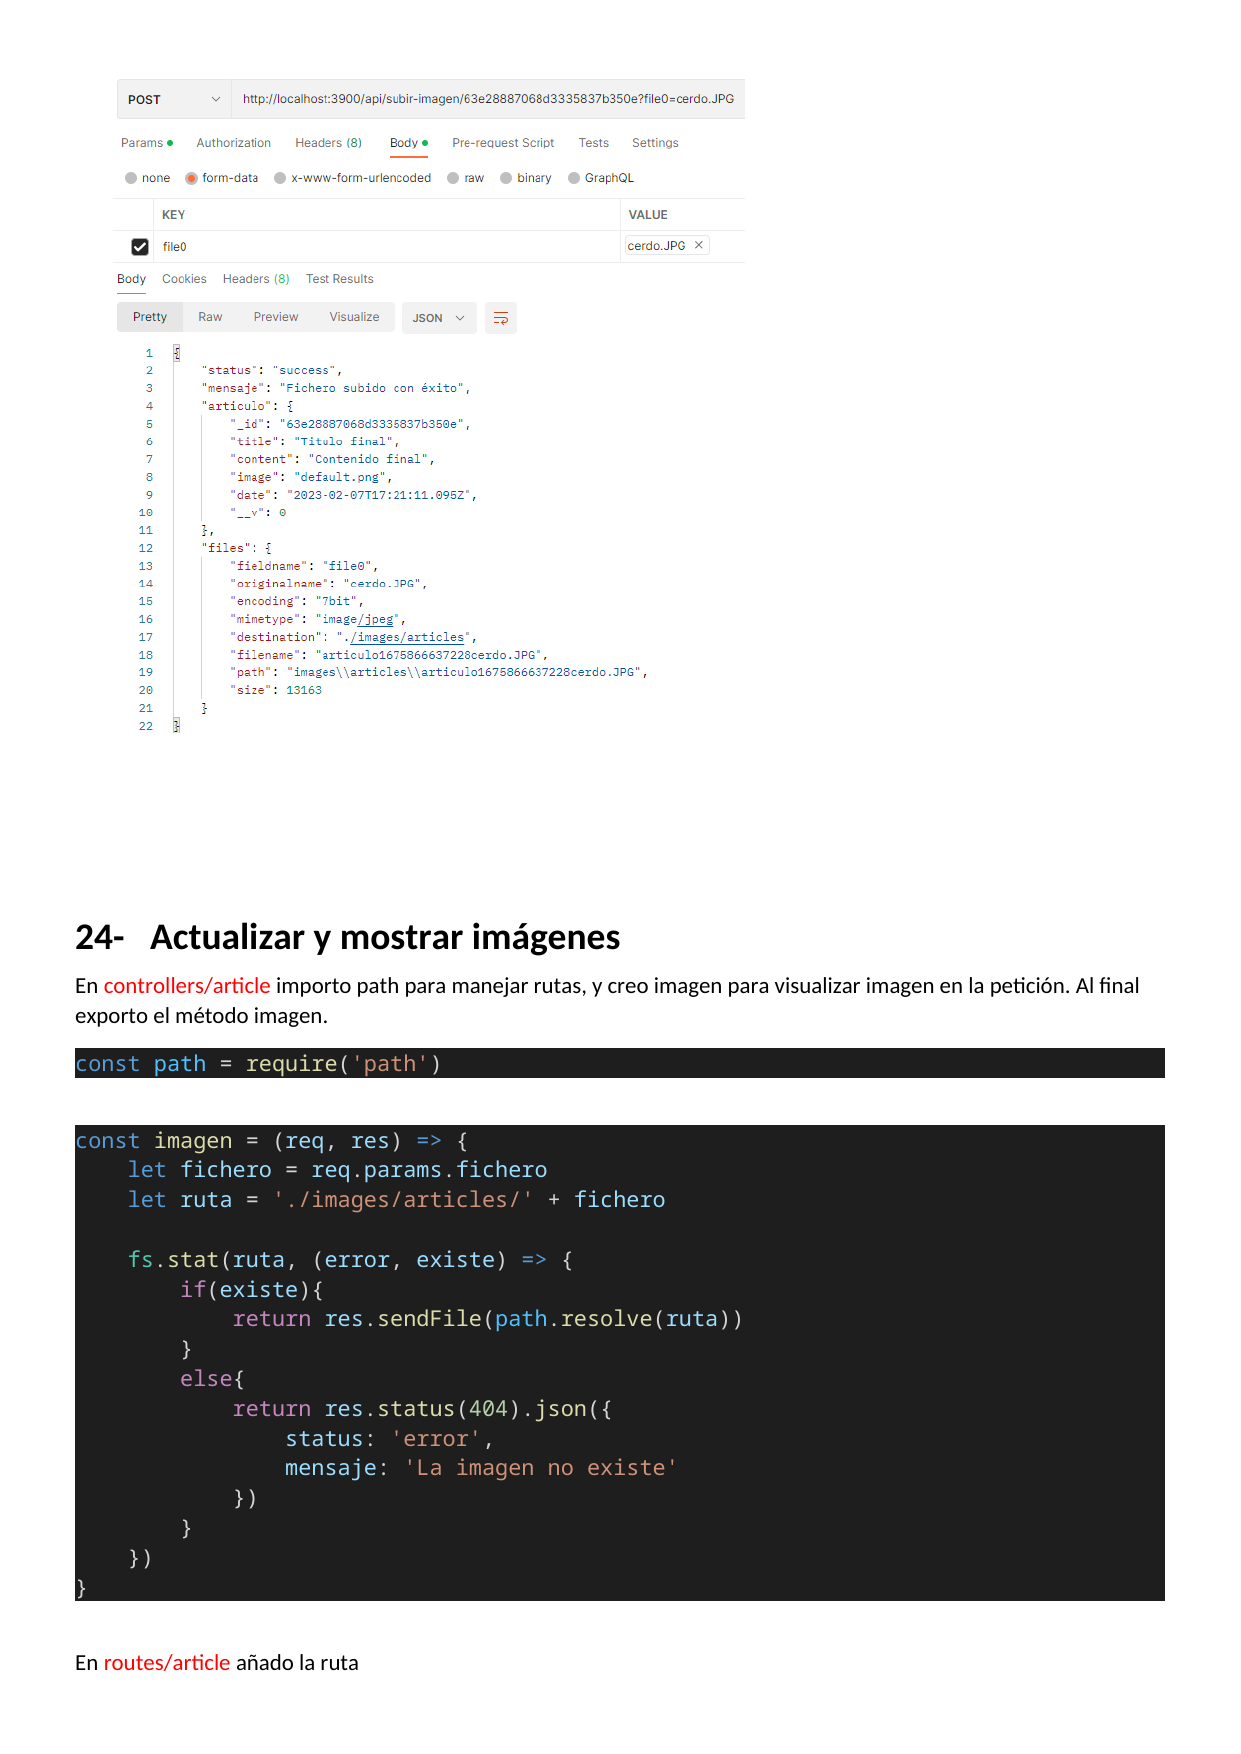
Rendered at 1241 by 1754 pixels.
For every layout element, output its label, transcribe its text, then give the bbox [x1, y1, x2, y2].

text return res.status(404).json({ [75, 1393, 1165, 1423]
text const imagen = (req, res) => { [75, 1125, 1165, 1154]
text En controllers/article importo path para manejar rutas, y creo imagen para visualizar imagen en la petición. Al final exporto el método imagen. [75, 971, 1165, 1029]
text }) [75, 1482, 1165, 1512]
text }) [75, 1542, 1165, 1572]
text let ruta = './images/articles/' + fichero [75, 1184, 1165, 1214]
text status: 'error', [75, 1423, 1165, 1452]
text fs.stat(ruta, (error, existe) => { [75, 1244, 1165, 1274]
text En routes/article añado la ruta [75, 1648, 1165, 1676]
text return res.sendFile(path.resolve(ruta)) [75, 1303, 1165, 1333]
text const path = require('path') [75, 1048, 1165, 1078]
text } [75, 1512, 1165, 1542]
text else{ [75, 1363, 1165, 1393]
picture [112, 75, 746, 733]
text } [75, 1333, 1165, 1363]
text if(existe){ [75, 1274, 1165, 1303]
text } [75, 1572, 1165, 1601]
text mensaje: 'La imagen no existe' [75, 1452, 1165, 1482]
text let fichero = req.params.fichero [75, 1154, 1165, 1184]
subtitle Actualizar y mostrar imágenes [75, 913, 1165, 959]
